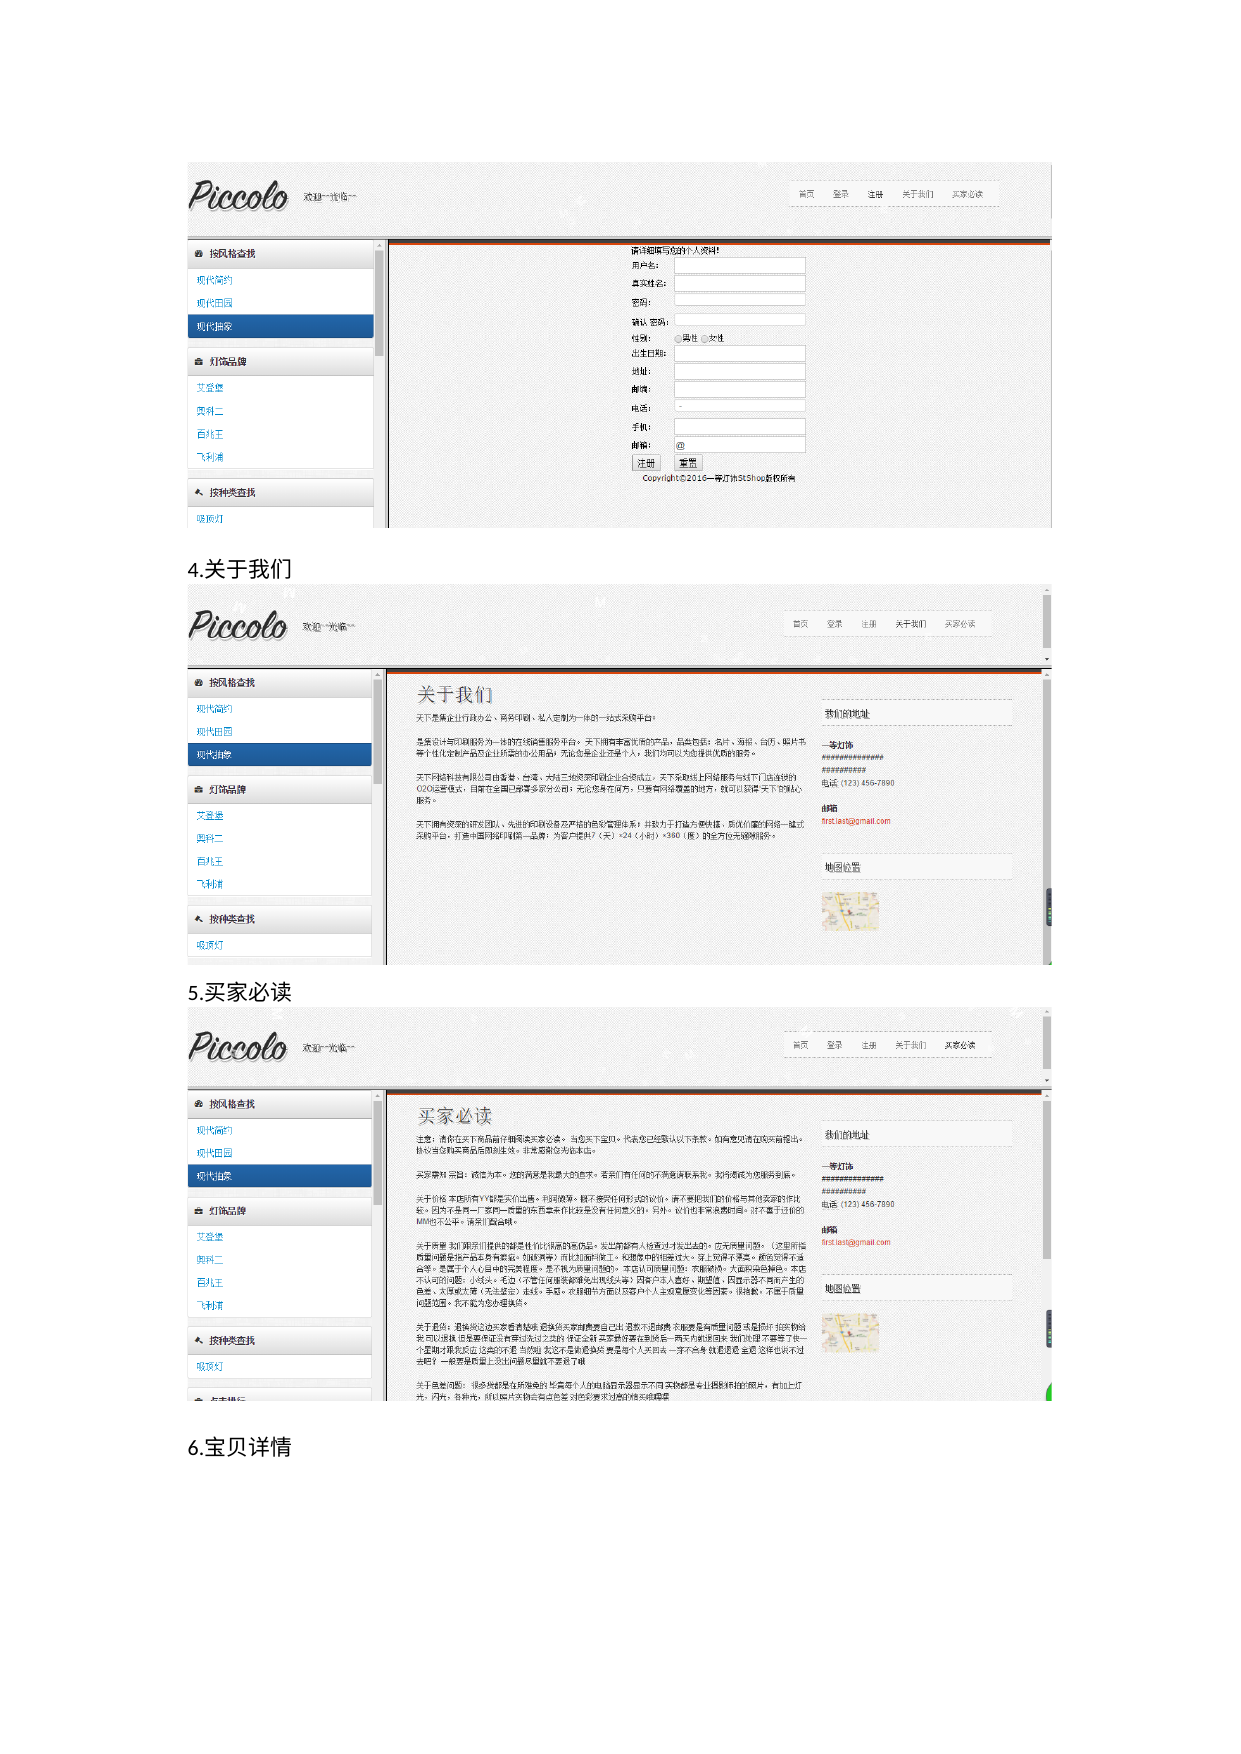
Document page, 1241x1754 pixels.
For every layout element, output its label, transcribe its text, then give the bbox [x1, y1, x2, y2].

list 买家必读 [187, 974, 1053, 1007]
picture [187, 162, 1052, 528]
picture [187, 1007, 1052, 1401]
list 关于我们 [187, 552, 1053, 584]
list 宝贝详情 [187, 1429, 1053, 1462]
picture [187, 584, 1052, 965]
